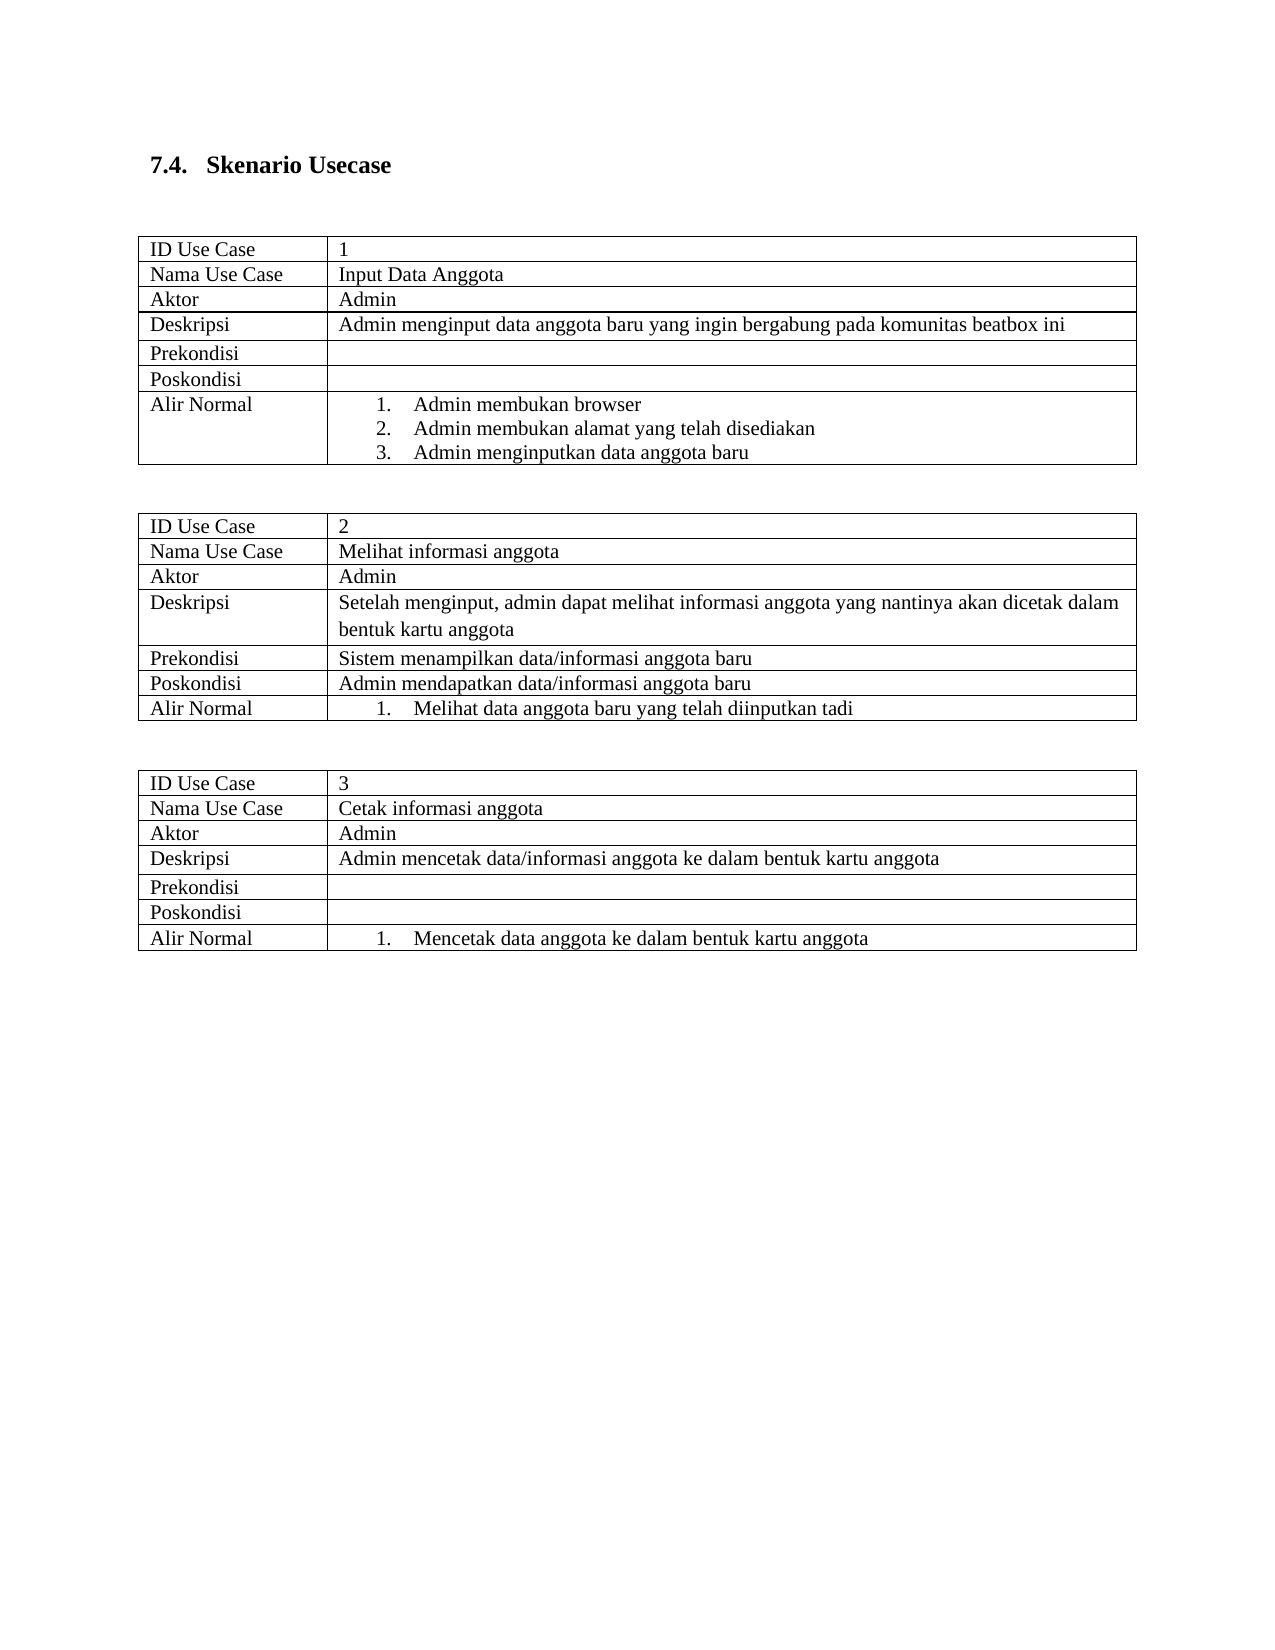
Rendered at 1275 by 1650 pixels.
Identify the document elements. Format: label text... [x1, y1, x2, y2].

table_cell Mencetak data anggota ke dalam bentuk kartu anggota [328, 925, 1136, 949]
table_cell [328, 341, 1136, 365]
table_cell Poskondisi [139, 671, 327, 695]
table_cell Admin membukan browser Admin membukan alamat yang telah disediakan Admin menginputkan data anggota baru [328, 392, 1136, 464]
table_header ID Use Case [139, 771, 327, 795]
table_cell [328, 875, 1136, 899]
table_cell Aktor [139, 287, 327, 311]
table_cell [328, 900, 1136, 924]
table_cell Admin menginput data anggota baru yang ingin bergabung pada komunitas beatbox ini [328, 313, 1136, 340]
table_cell Deskripsi [139, 846, 327, 874]
table_cell Alir Normal [139, 925, 327, 949]
table_header ID Use Case [139, 237, 327, 261]
table_cell Alir Normal [139, 696, 327, 720]
table_cell Prekondisi [139, 646, 327, 670]
table_cell Nama Use Case [139, 539, 327, 563]
table_cell Poskondisi [139, 900, 327, 924]
table_cell Admin [328, 821, 1136, 845]
table_cell Poskondisi [139, 366, 327, 391]
table_cell Admin [328, 287, 1136, 311]
table_cell Deskripsi [139, 590, 327, 645]
table_cell Melihat informasi anggota [328, 539, 1136, 563]
table_header 1 [328, 237, 1136, 261]
table_cell Admin mencetak data/informasi anggota ke dalam bentuk kartu anggota [328, 846, 1136, 874]
subtitle Skenario Usecase [150, 150, 1125, 179]
table_header 3 [328, 771, 1136, 795]
table_cell Input Data Anggota [328, 262, 1136, 286]
table_header ID Use Case [139, 514, 327, 538]
table_cell Prekondisi [139, 341, 327, 365]
table_cell Deskripsi [139, 313, 327, 340]
table_cell Setelah menginput, admin dapat melihat informasi anggota yang nantinya akan dicetak dalam bentuk kartu anggota [328, 590, 1136, 645]
table_cell Aktor [139, 565, 327, 588]
table_cell Aktor [139, 821, 327, 845]
table_cell Admin mendapatkan data/informasi anggota baru [328, 671, 1136, 695]
table_cell Cetak informasi anggota [328, 796, 1136, 820]
table_cell [328, 366, 1136, 391]
table_cell Prekondisi [139, 875, 327, 899]
table_header 2 [328, 514, 1136, 538]
table_cell Melihat data anggota baru yang telah diinputkan tadi [328, 696, 1136, 720]
table_cell Nama Use Case [139, 262, 327, 286]
table_cell Sistem menampilkan data/informasi anggota baru [328, 646, 1136, 670]
table_cell Alir Normal [139, 392, 327, 464]
table_cell Admin [328, 565, 1136, 588]
table_cell Nama Use Case [139, 796, 327, 820]
